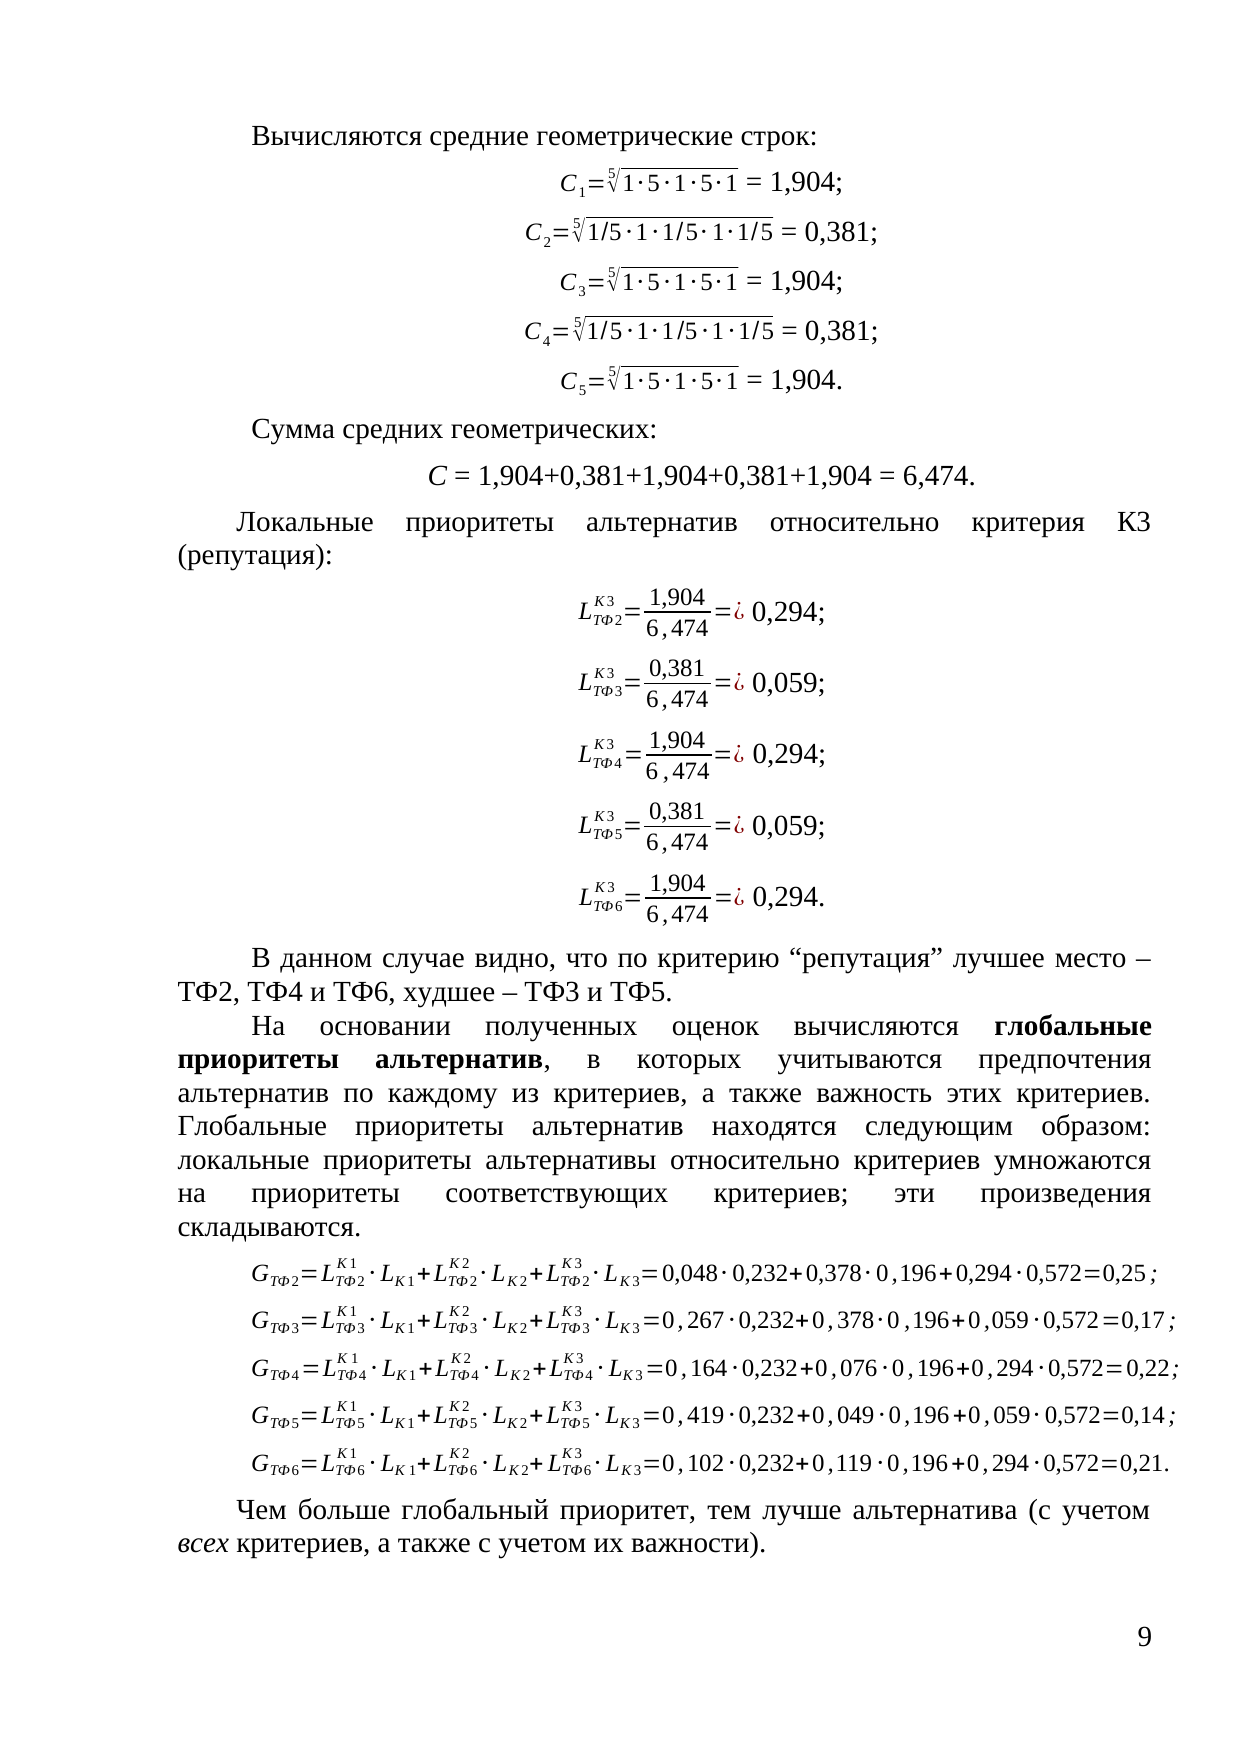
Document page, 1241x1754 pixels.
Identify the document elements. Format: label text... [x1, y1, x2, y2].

text В данном случае видно, что по критерию “репутация” лучшее место – ТФ2, ТФ4 и ТФ6, худшее – ТФ3 и ТФ5. [177, 941, 1152, 1008]
text = 1,904; [177, 263, 1152, 300]
text Вычисляются средние геометрические строк: [177, 118, 1152, 152]
text На основании полученных оценок вычисляются глобальные приоритеты альтернатив, в которых учитываются предпочтения альтернатив по каждому из критериев, а также важность этих критериев. Глобальные приоритеты альтернатив находятся следующим образом: локальные приоритеты альтернативы относительно критериев умножаются на приоритеты соответствующих критериев; эти произведения складываются. [177, 1008, 1152, 1242]
text Сумма средних геометрических: [177, 412, 1152, 445]
text 0,294; [177, 726, 1152, 785]
text 0,294. [177, 869, 1152, 928]
text = 0,381; [177, 313, 1152, 349]
text С = 1,904+0,381+1,904+0,381+1,904 = 6,474. [177, 458, 1152, 491]
text 0,059; [177, 655, 1152, 714]
text = 0,381; [177, 214, 1152, 251]
text = 1,904; [177, 164, 1152, 201]
text 0,294; [177, 583, 1152, 642]
text Чем больше глобальный приоритет, тем лучше альтернатива (с учетом всех критериев, а также с учетом их важности). [177, 1492, 1152, 1559]
text 0,059; [177, 798, 1152, 857]
text = 1,904. [177, 362, 1152, 399]
text Локальные приоритеты альтернатив относительно критерия К3 (репутация): [177, 504, 1152, 571]
